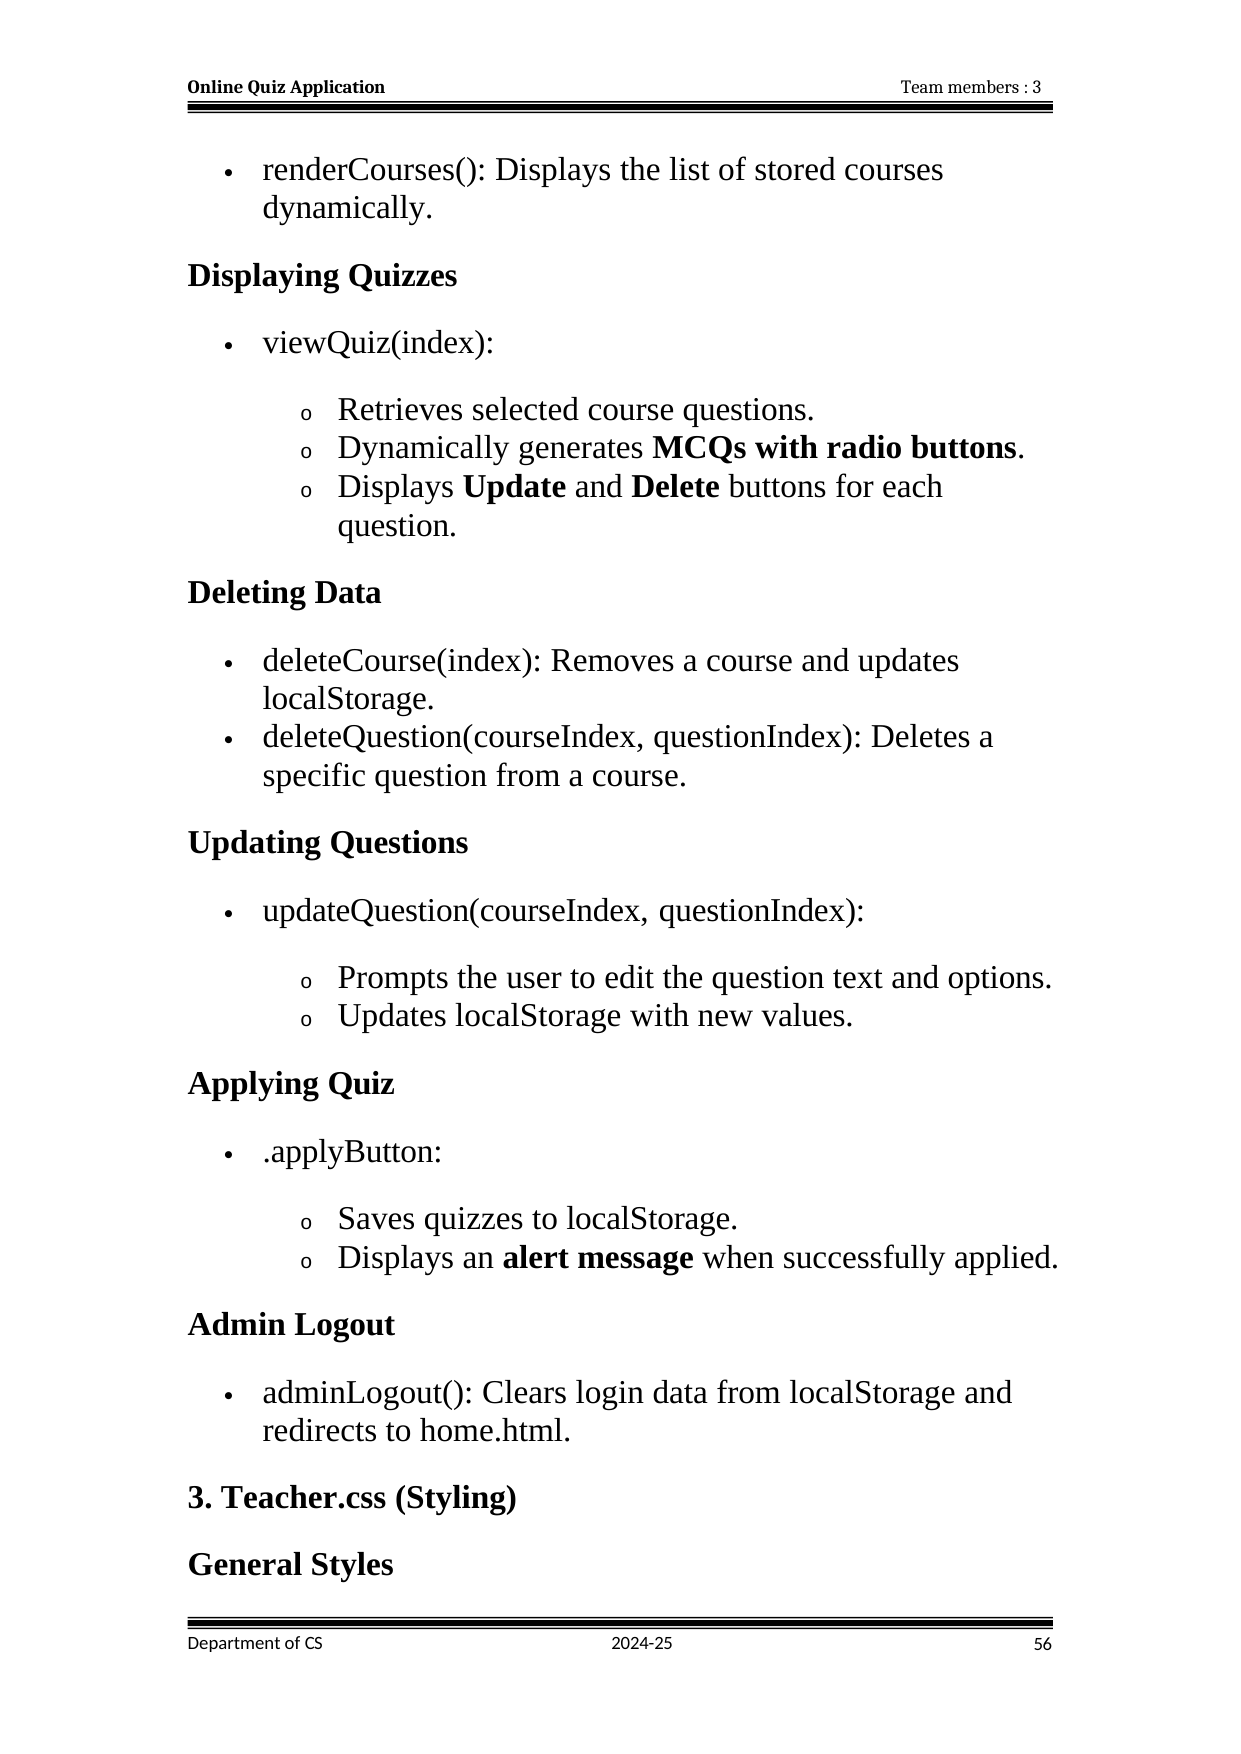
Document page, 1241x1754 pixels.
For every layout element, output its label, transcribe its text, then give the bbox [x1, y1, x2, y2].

list Saves quizzes to localStorage. [300, 1198, 1063, 1237]
subtitle Updating Questions [187, 822, 1063, 861]
list Updates localStorage with new values. [300, 996, 1063, 1034]
subtitle Applying Quiz [187, 1063, 1063, 1102]
list adminLogout(): Clears login data from localStorage and redirects to home.html. [225, 1372, 1012, 1448]
subtitle Displaying Quizzes [187, 255, 1063, 293]
list deleteCourse(index): Removes a course and updates localStorage. [225, 640, 959, 717]
list viewQuiz(index): [225, 322, 1063, 361]
list Prompts the user to edit the question text and options. [300, 957, 1063, 996]
list renderCourses(): Displays the list of stored courses dynamically. [225, 149, 944, 226]
list Dynamically generates MCQs with radio buttons. [300, 428, 1063, 467]
subtitle Admin Logout [187, 1304, 1063, 1343]
subtitle Teacher.css (Styling) General Styles [187, 1478, 517, 1583]
list .applyButton: [225, 1131, 1063, 1169]
list Displays Update and Delete buttons for each question. [300, 467, 943, 543]
list Displays an alert message when successfully applied. [300, 1237, 1063, 1275]
list Retrieves selected course questions. [300, 390, 1063, 428]
list updateQuestion(courseIndex, questionIndex): [225, 890, 1063, 928]
subtitle Deleting Data [187, 572, 1063, 611]
list deleteQuestion(courseIndex, questionIndex): Deletes a specific question from a course. [225, 717, 994, 793]
